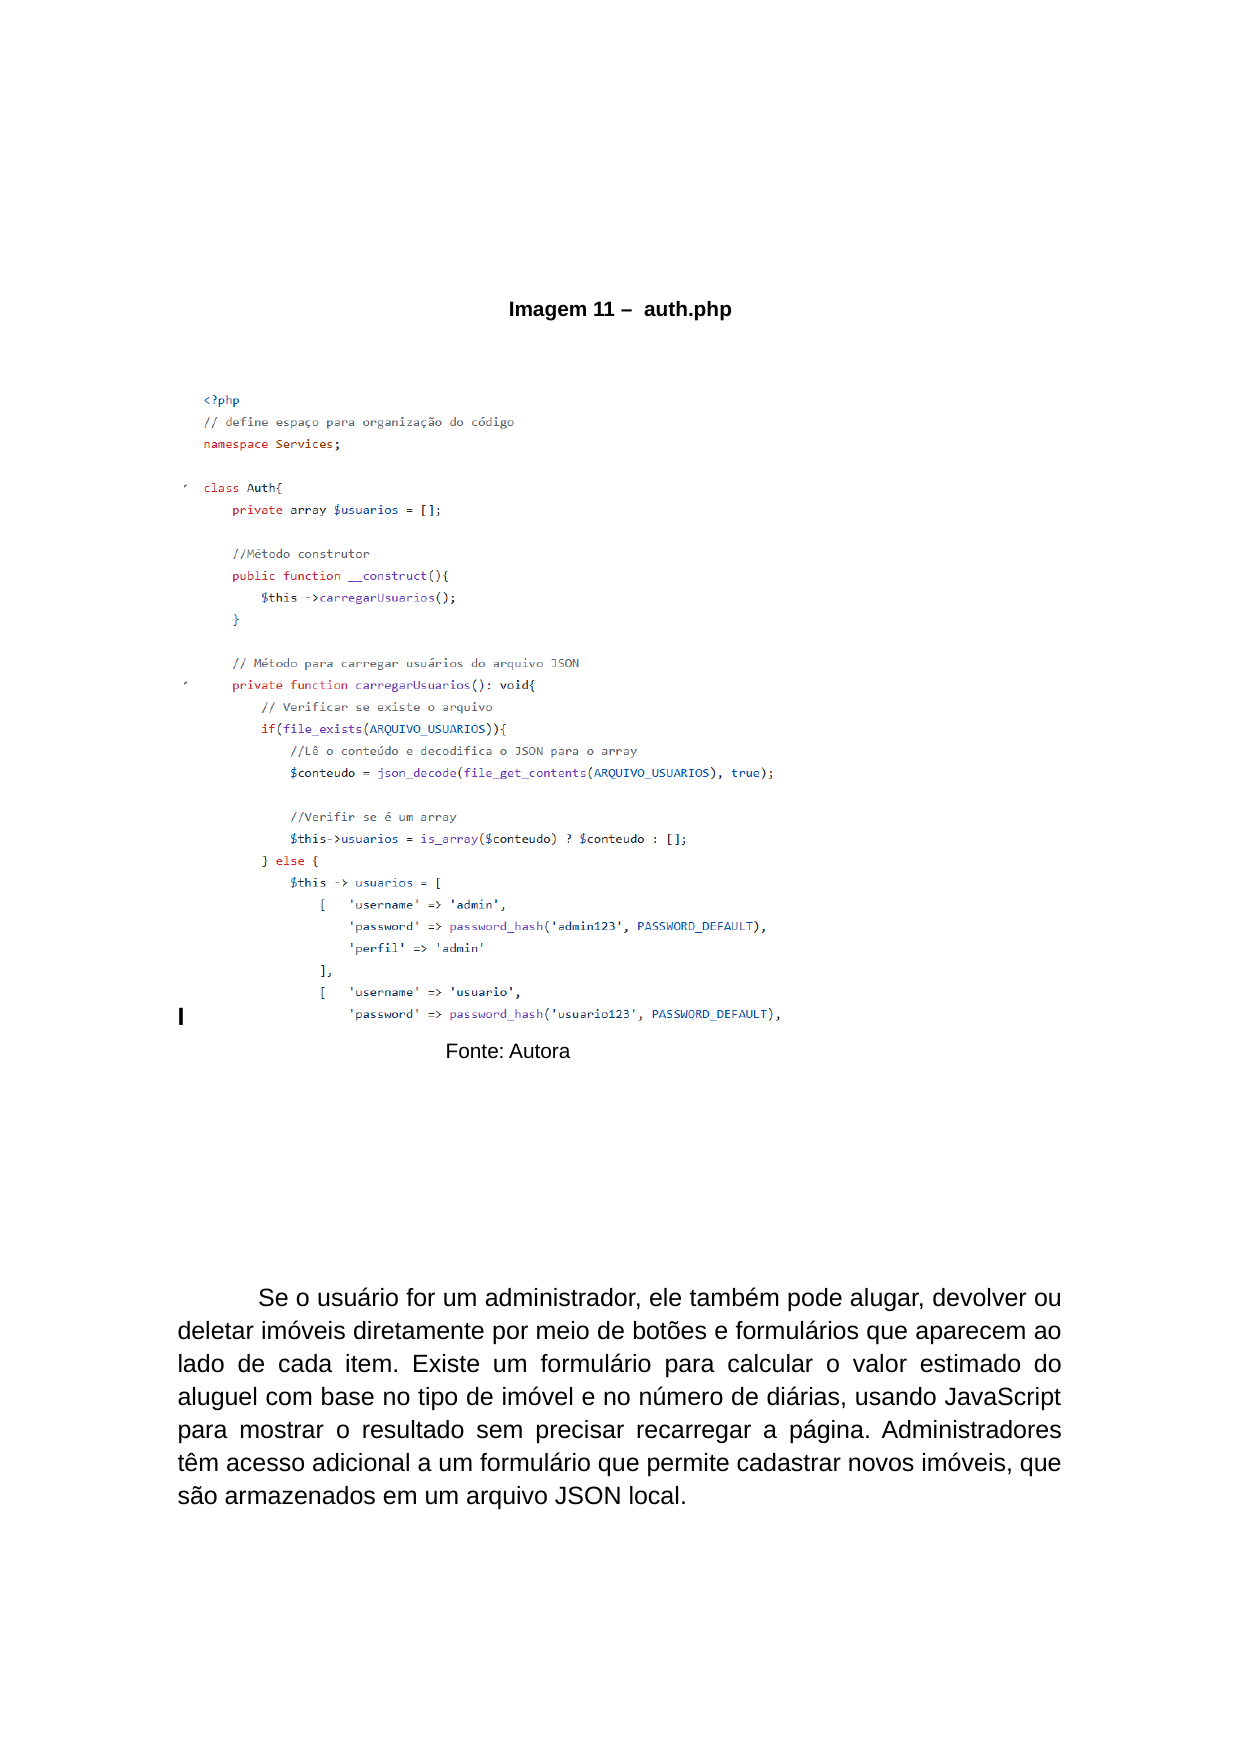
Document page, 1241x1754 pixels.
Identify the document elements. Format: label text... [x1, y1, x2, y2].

text Se o usuário for um administrador, ele também pode alugar, devolver ou deletar imóveis diretamente por meio de botões e formulários que aparecem ao lado de cada item. Existe um formulário para calcular o valor estimado do aluguel com base no tipo de imóvel e no número de diárias, usando JavaScript para mostrar o resultado sem precisar recarregar a página. Administradores têm acesso adicional a um formulário que permite cadastrar novos imóveis, que são armazenados em um arquivo JSON local. [177, 1283, 1063, 1510]
text Imagem 11 – auth.php [177, 297, 1063, 321]
picture [184, 390, 931, 1025]
